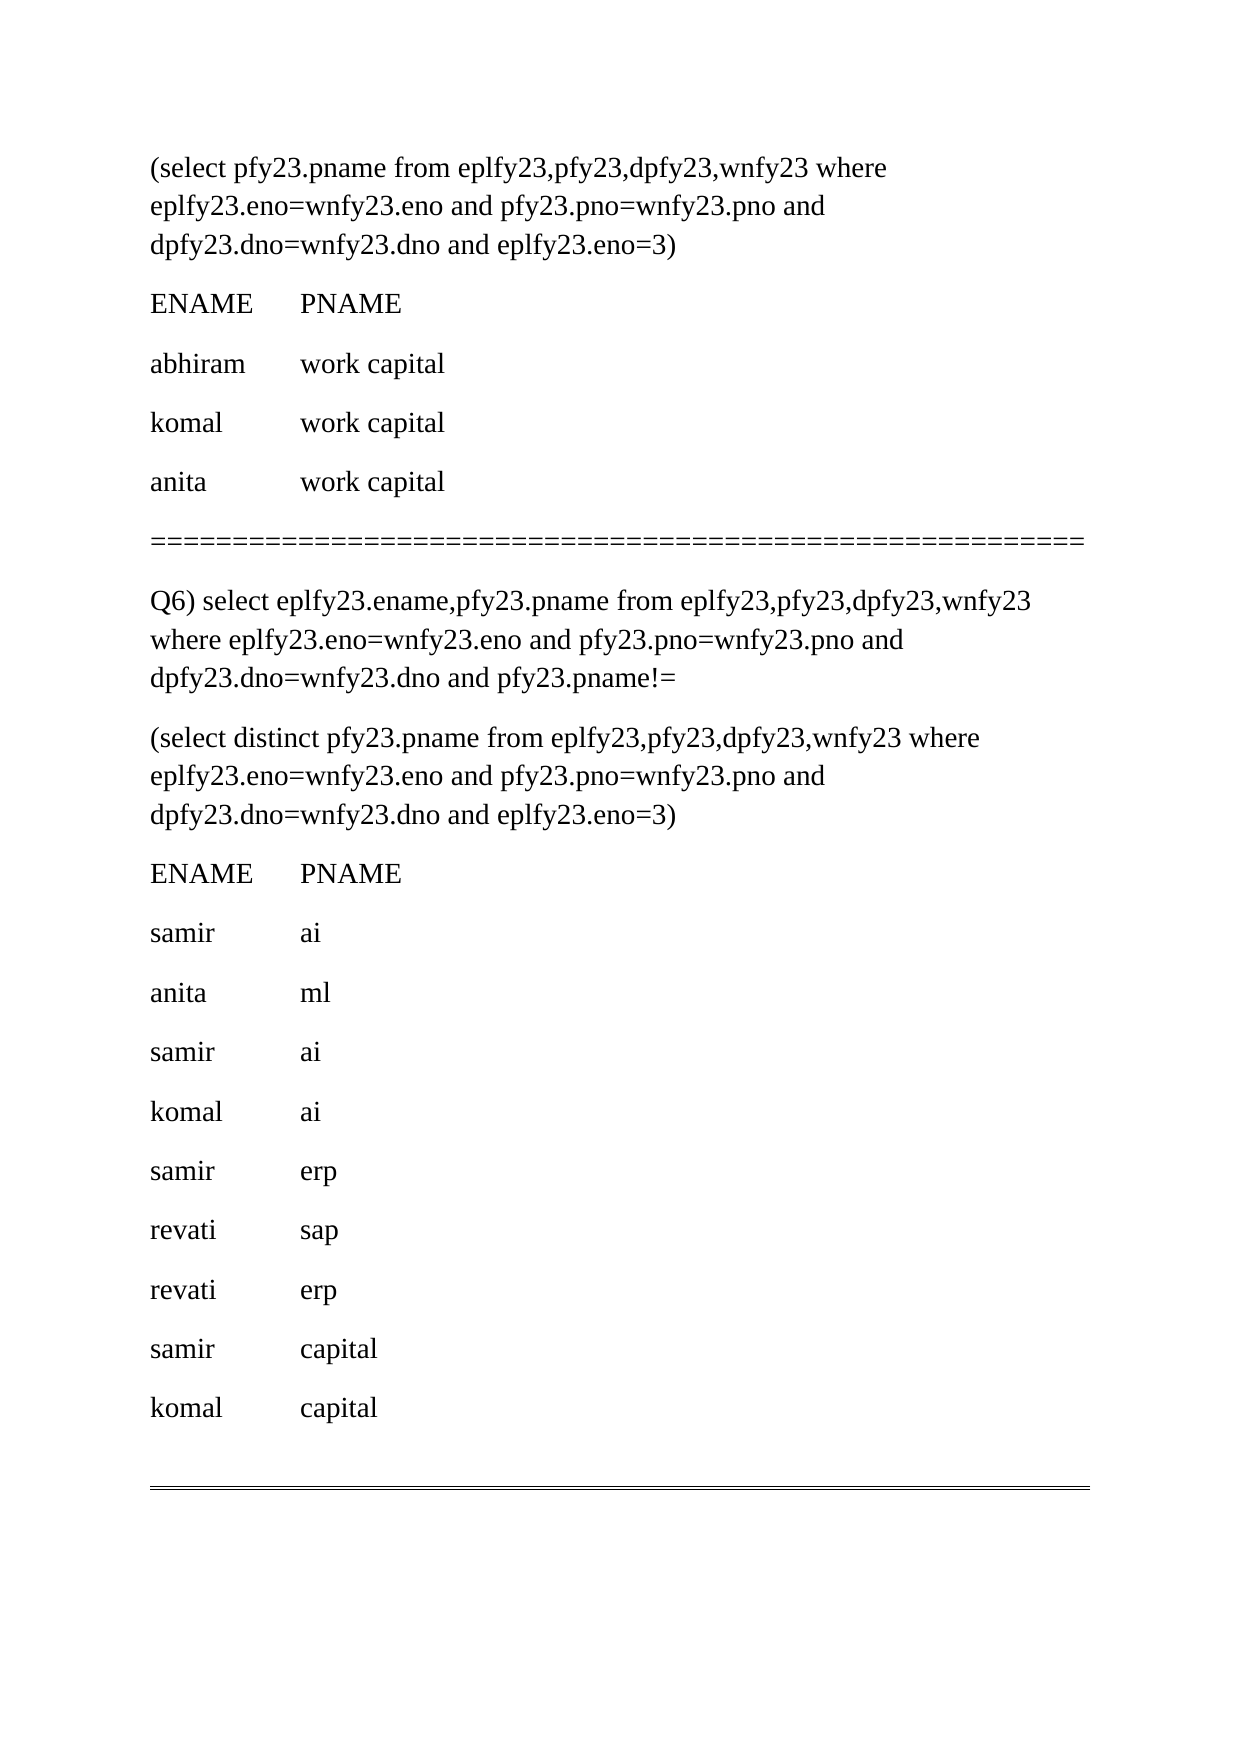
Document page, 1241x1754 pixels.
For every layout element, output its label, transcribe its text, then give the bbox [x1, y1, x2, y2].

text komal ai [150, 1094, 1090, 1127]
text ========================================================= [150, 524, 1090, 557]
text komal capital [150, 1391, 1090, 1424]
text samir ai [150, 916, 1090, 949]
text (select pfy23.pname from eplfy23,pfy23,dpfy23,wnfy23 where eplfy23.eno=wnfy23.eno and pfy23.pno=wnfy23.pno and dpfy23.dno=wnfy23.dno and eplfy23.eno=3) [150, 150, 1090, 261]
text samir erp [150, 1153, 1090, 1187]
text ENAME PNAME [150, 286, 1090, 320]
text komal work capital [150, 405, 1090, 439]
text anita ml [150, 975, 1090, 1008]
text ENAME PNAME [150, 856, 1090, 890]
text anita work capital [150, 464, 1090, 498]
text Q6) select eplfy23.ename,pfy23.pname from eplfy23,pfy23,dpfy23,wnfy23 where eplfy23.eno=wnfy23.eno and pfy23.pno=wnfy23.pno and dpfy23.dno=wnfy23.dno and pfy23.pname!= [150, 583, 1090, 694]
text revati sap [150, 1212, 1090, 1246]
text (select distinct pfy23.pname from eplfy23,pfy23,dpfy23,wnfy23 where eplfy23.eno=wnfy23.eno and pfy23.pno=wnfy23.pno and dpfy23.dno=wnfy23.dno and eplfy23.eno=3) [150, 720, 1090, 830]
text samir ai [150, 1034, 1090, 1068]
text samir capital [150, 1331, 1090, 1365]
text abhiram work capital [150, 346, 1090, 379]
text revati erp [150, 1272, 1090, 1305]
